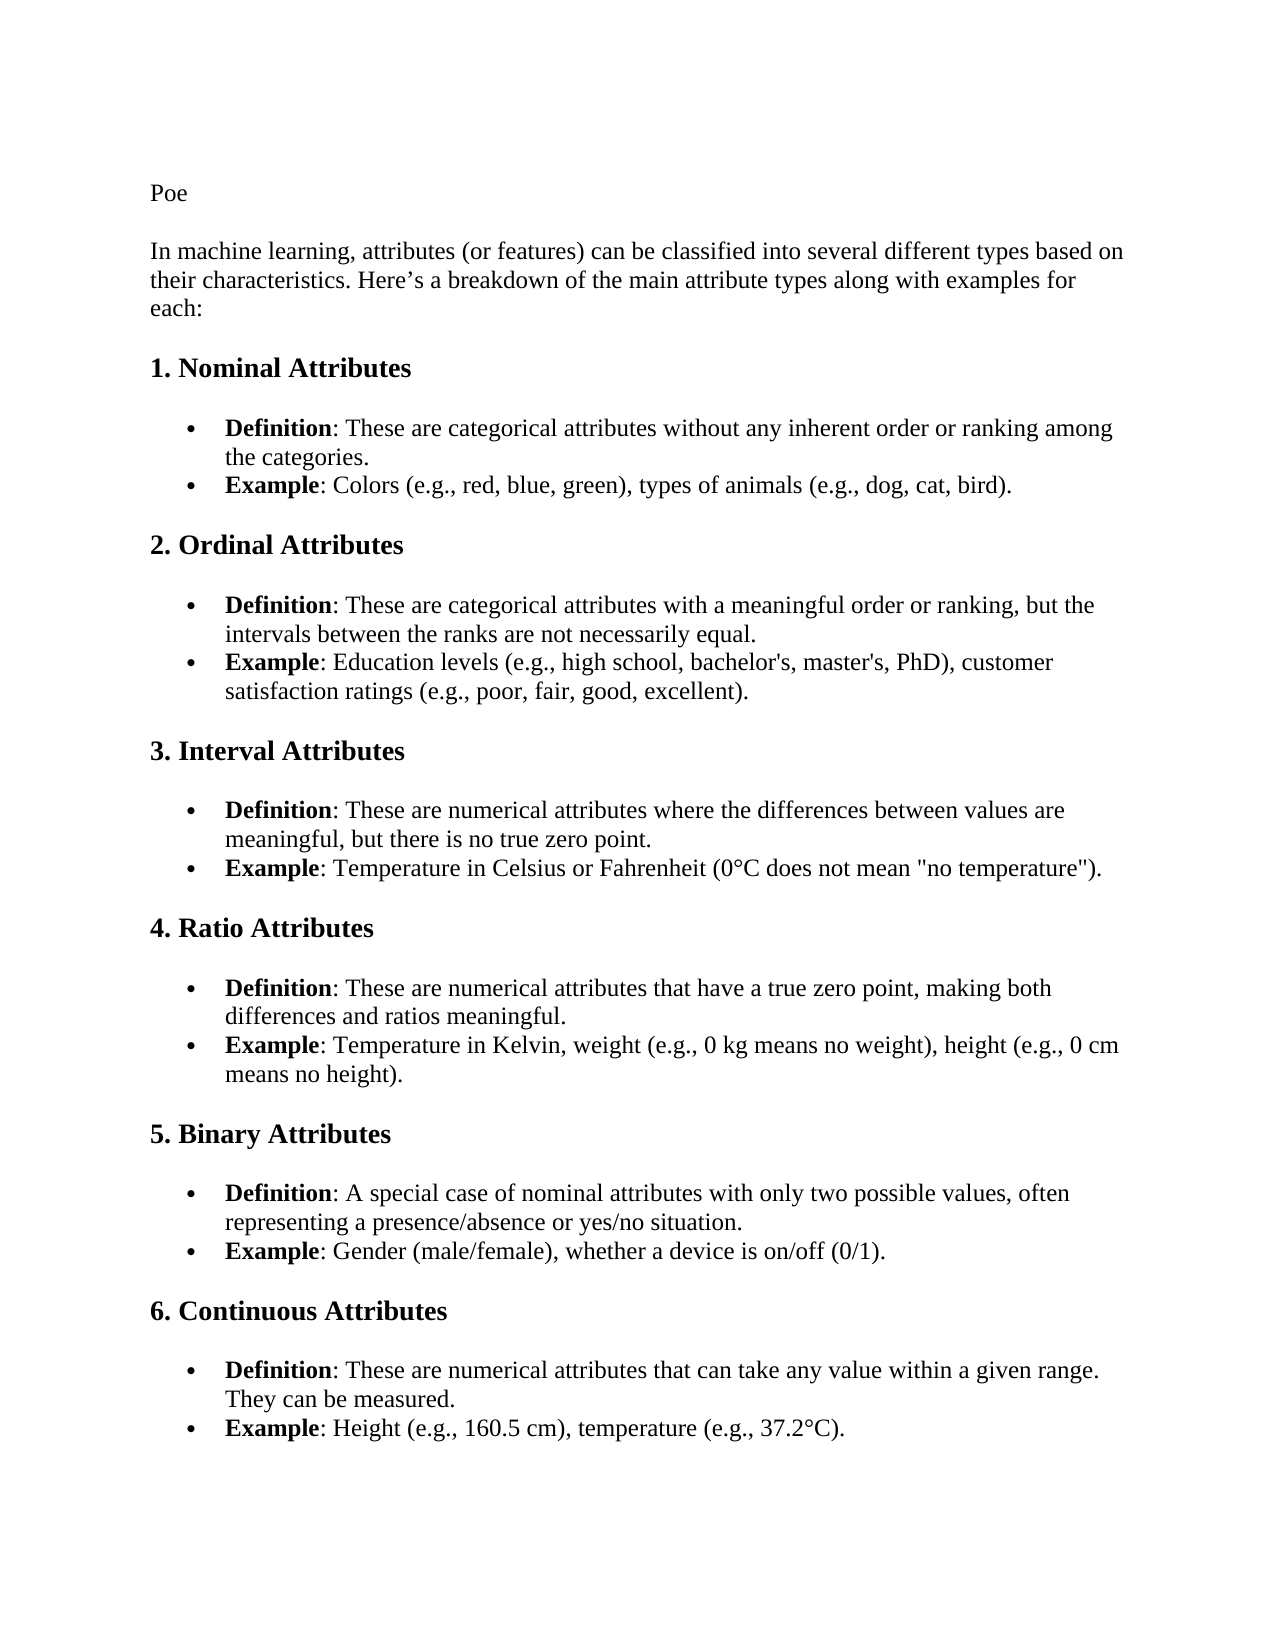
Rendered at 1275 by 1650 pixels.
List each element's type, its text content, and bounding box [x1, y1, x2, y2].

text 1. Nominal Attributes [150, 351, 1125, 384]
list Example: Temperature in Celsius or Fahrenheit (0°C does not mean "no temperature"). [187, 853, 1125, 882]
list Example: Education levels (e.g., high school, bachelor's, master's, PhD), customer satisfaction ratings (e.g., poor, fair, good, excellent). [187, 647, 1125, 705]
text Poe [150, 178, 1125, 207]
text 6. Continuous Attributes [150, 1294, 1125, 1326]
list Definition: These are numerical attributes that can take any value within a given range. They can be measured. [187, 1355, 1125, 1413]
text 3. Interval Attributes [150, 734, 1125, 766]
list Definition: These are categorical attributes with a meaningful order or ranking, but the intervals between the ranks are not necessarily equal. [187, 590, 1125, 647]
text In machine learning, attributes (or features) can be classified into several different types based on their characteristics. Here’s a breakdown of the main attribute types along with examples for each: [150, 236, 1125, 322]
list Example: Gender (male/female), whether a device is on/off (0/1). [187, 1236, 1125, 1264]
list Example: Colors (e.g., red, blue, green), types of animals (e.g., dog, cat, bird). [187, 470, 1125, 499]
text 5. Binary Attributes [150, 1117, 1125, 1149]
text 2. Ordinal Attributes [150, 528, 1125, 561]
list Example: Temperature in Kelvin, weight (e.g., 0 kg means no weight), height (e.g., 0 cm means no height). [187, 1030, 1125, 1088]
list Definition: These are numerical attributes where the differences between values are meaningful, but there is no true zero point. [187, 796, 1125, 853]
list Definition: A special case of nominal attributes with only two possible values, often representing a presence/absence or yes/no situation. [187, 1178, 1125, 1236]
list Definition: These are categorical attributes without any inherent order or ranking among the categories. [187, 413, 1125, 470]
text 4. Ratio Attributes [150, 911, 1125, 943]
list Example: Height (e.g., 160.5 cm), temperature (e.g., 37.2°C). [187, 1413, 1125, 1442]
list Definition: These are numerical attributes that have a true zero point, making both differences and ratios meaningful. [187, 973, 1125, 1030]
